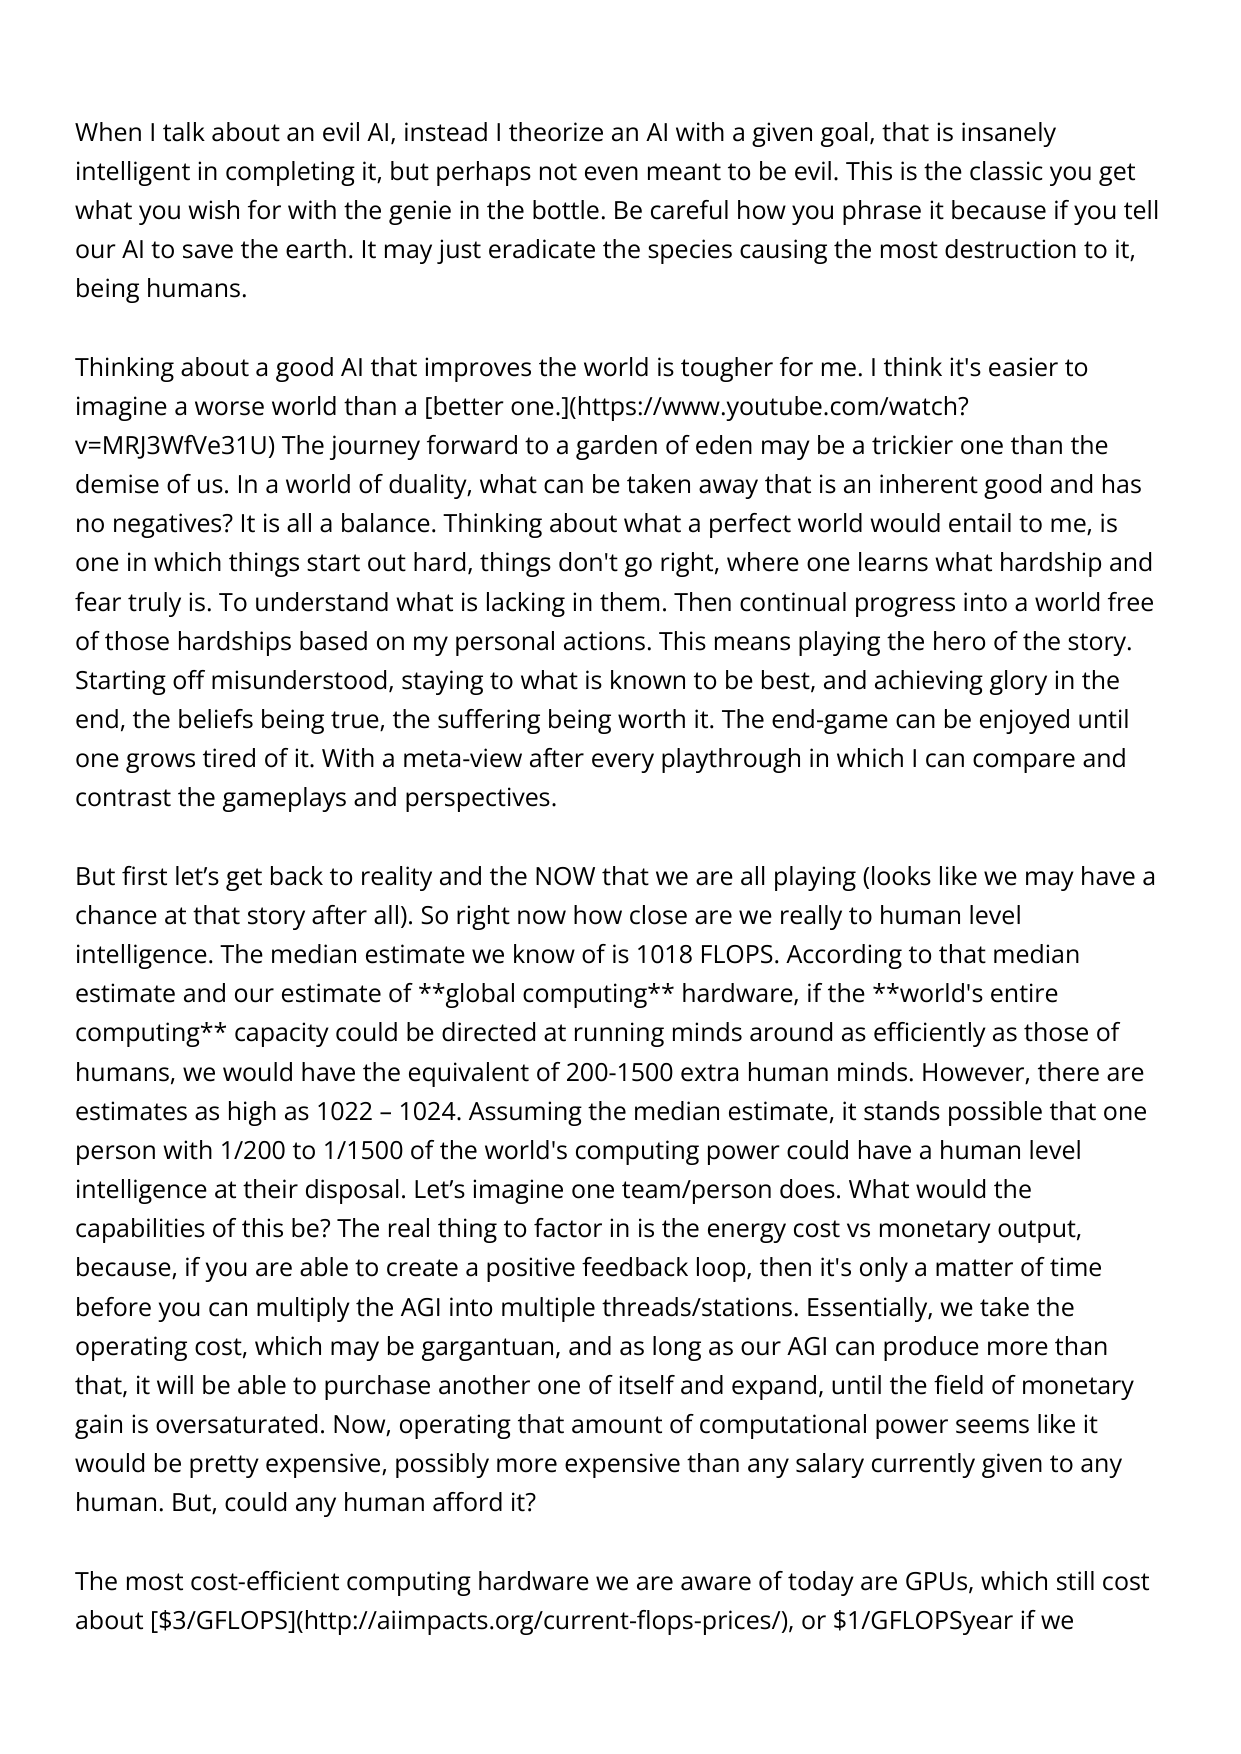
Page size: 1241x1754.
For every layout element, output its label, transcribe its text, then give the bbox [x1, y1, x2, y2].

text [75, 1563, 1165, 1637]
text But first let’s get back to reality and the NOW that we are all playing (looks like we may have a chance at that story after all). So right now how close are we really to human level intelligence. The median estimate we know of is 1018 FLOPS. According to that median estimate and our estimate of **global computing** hardware, if the **world's entire computing** capacity could be directed at running minds around as efficiently as those of humans, we would have the equivalent of 200-1500 extra human minds. However, there are estimates as high as 1022 – 1024. Assuming the median estimate, it stands possible that one person with 1/200 to 1/1500 of the world's computing power could have a human level intelligence at their disposal. Let’s imagine one team/person does. What would the capabilities of this be? The real thing to factor in is the energy cost vs monetary output, because, if you are able to create a positive feedback loop, then it's only a matter of time before you can multiply the AGI into multiple threads/stations. Essentially, we take the operating cost, which may be gargantuan, and as long as our AGI can produce more than that, it will be able to purchase another one of itself and expand, until the field of monetary gain is oversaturated. Now, operating that amount of computational power seems like it would be pretty expensive, possibly more expensive than any salary currently given to any human. But, could any human afford it? [75, 858, 1165, 1519]
text When I talk about an evil AI, instead I theorize an AI with a given goal, that is insanely intelligent in completing it, but perhaps not even meant to be evil. This is the classic you get what you wish for with the genie in the bottle. Be careful how you phrase it because if you tell our AI to save the earth. It may just eradicate the species causing the most destruction to it, being humans. [75, 114, 1165, 305]
text Thinking about a good AI that improves the world is tougher for me. I think it's easier to imagine a worse world than a [better one.](https://www.youtube.com/watch?v=MRJ3WfVe31U) The journey forward to a garden of eden may be a trickier one than the demise of us. In a world of duality, what can be taken away that is an inherent good and has no negatives? It is all a balance. Thinking about what a perfect world would entail to me, is one in which things start out hard, things don't go right, where one learns what hardship and fear truly is. To understand what is lacking in them. Then continual progress into a world free of those hardships based on my personal actions. This means playing the hero of the story. Starting off misunderstood, staying to what is known to be best, and achieving glory in the end, the beliefs being true, the suffering being worth it. The end-game can be enjoyed until one grows tired of it. With a meta-view after every playthrough in which I can compare and contrast the gameplays and perspectives. [75, 349, 1165, 814]
